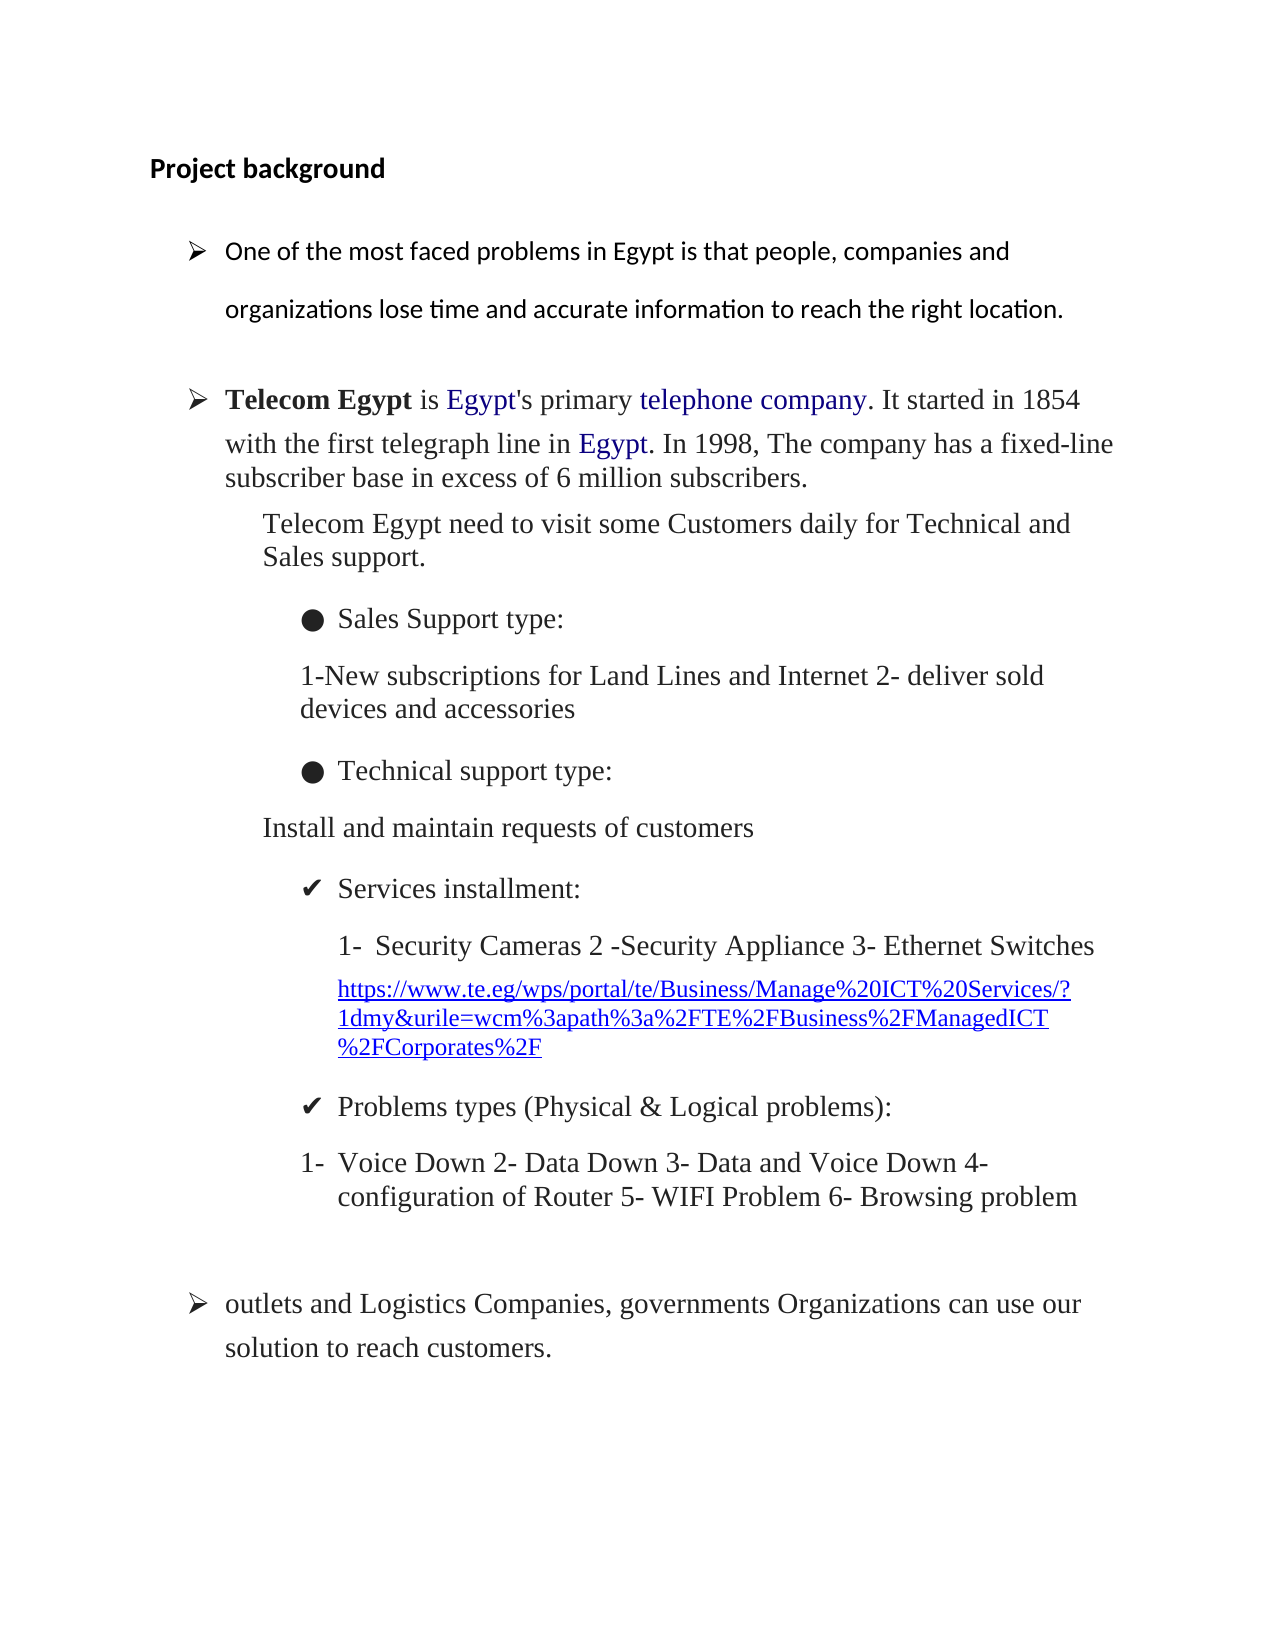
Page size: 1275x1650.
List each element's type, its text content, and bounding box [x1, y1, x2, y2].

text https://www.te.eg/wps/portal/te/Business/Manage%20ICT%20Services/?1dmy&urile=wcm%3apath%3a%2FTE%2FBusiness%2FManagedICT%2FCorporates%2F [337, 974, 1125, 1060]
list Sales Support type: [300, 586, 1125, 645]
list Voice Down 2- Data Down 3- Data and Voice Down 4- configuration of Router 5- WIFI Problem 6- Browsing problem [300, 1145, 1125, 1212]
list One of the most faced problems in Egypt is that people, companies and organizations lose time and accurate information to reach the right location. [187, 220, 1125, 325]
text Telecom Egypt need to visit some Customers daily for Technical and Sales support. [262, 506, 1125, 573]
list Telecom Egypt is Egypt's primary telephone company. It started in 1854 with the first telegraph line in Egypt. In 1998, The company has a fixed-line subscriber base in excess of 6 million subscribers. [187, 367, 1125, 493]
list Security Cameras 2 -Security Appliance 3- Ethernet Switches [337, 928, 1125, 962]
list Problems types (Physical & Logical problems): [300, 1073, 1125, 1133]
list Services installment: [300, 856, 1125, 916]
text Project background [150, 150, 1125, 186]
list outlets and Logistics Companies, governments Organizations can use our solution to reach customers. [187, 1271, 1125, 1364]
text 1-New subscriptions for Land Lines and Internet 2- deliver sold devices and accessories [300, 658, 1125, 725]
text Install and maintain requests of customers [262, 810, 1125, 843]
list Technical support type: [300, 737, 1125, 797]
